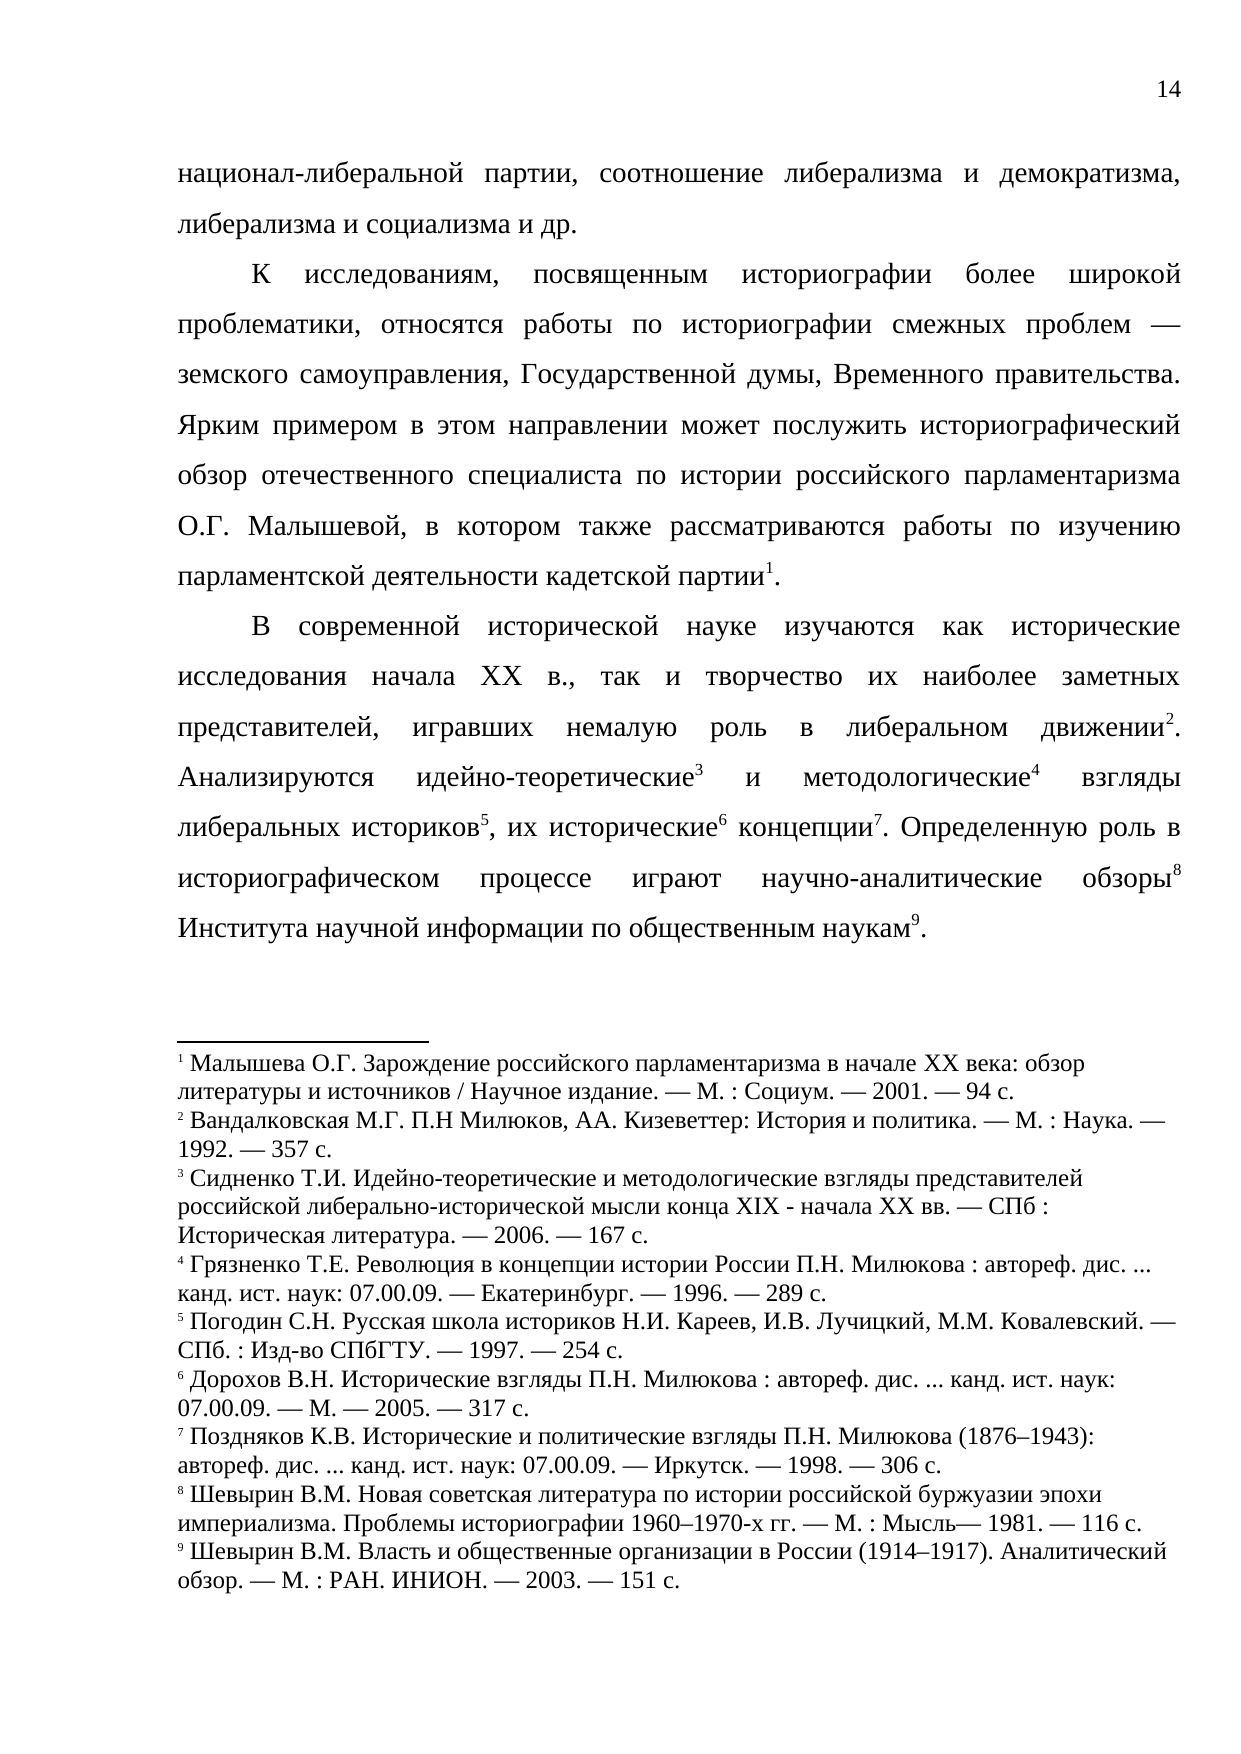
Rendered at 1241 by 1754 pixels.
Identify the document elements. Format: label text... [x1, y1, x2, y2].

text В современной исторической науке изучаются как исторические исследования начала XX в., так и творчество их наиболее заметных представителей, игравших немалую роль в либеральном движении. Анализируются идейно-теоретические и методологические взгляды либеральных историков, их исторические концепции. Определенную роль в историографическом процессе играют научно-аналитические обзоры Института научной информации по общественным наукам. [177, 608, 1181, 944]
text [177, 155, 1181, 239]
text К исследованиям, посвященным историографии более широкой проблематики, относятся работы по историографии смежных проблем — земского самоуправления, Государственной думы, Временного правительства. Ярким примером в этом направлении может послужить историографический обзор отечественного специалиста по истории российского парламентаризма О.Г. Малышевой, в котором также рассматриваются работы по изучению парламентской деятельности кадетской партии. [177, 256, 1181, 591]
